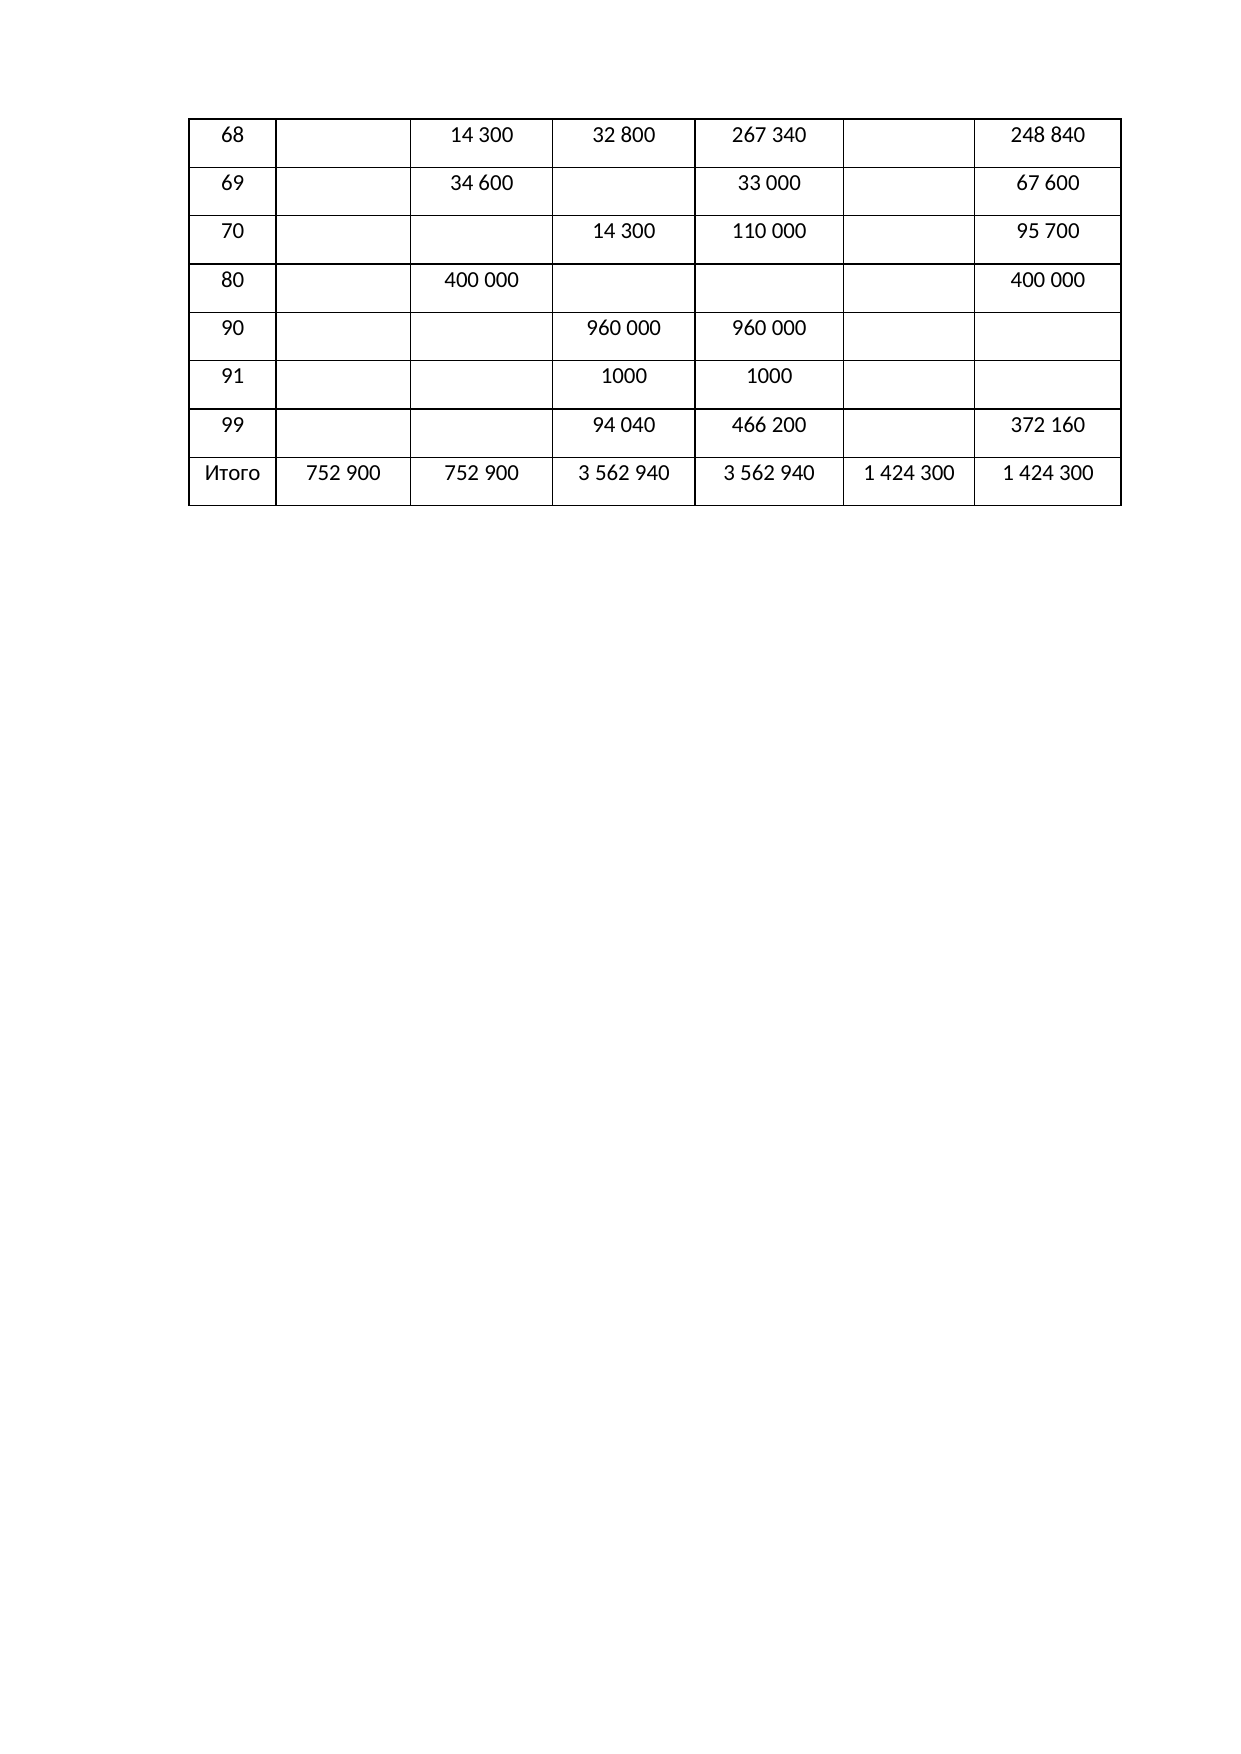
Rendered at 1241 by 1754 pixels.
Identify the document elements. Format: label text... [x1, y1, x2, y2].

table_cell [277, 313, 410, 360]
table_cell 960 000 [696, 313, 843, 360]
table_cell [553, 265, 694, 311]
table_cell 90 [190, 313, 275, 360]
table_cell 32 800 [553, 120, 694, 166]
table_cell [277, 120, 410, 166]
table_cell 67 600 [975, 168, 1120, 215]
table_cell [844, 168, 974, 215]
table_cell 110 000 [696, 216, 843, 263]
table_cell 400 000 [411, 265, 552, 311]
table_cell [844, 216, 974, 263]
table_cell 372 160 [975, 410, 1120, 456]
table_cell 1000 [553, 361, 694, 408]
table_cell 960 000 [553, 313, 694, 360]
table_cell 69 [190, 168, 275, 215]
table_cell 752 900 [411, 458, 552, 505]
table_cell [277, 410, 410, 456]
table_cell 91 [190, 361, 275, 408]
table_cell 3 562 940 [553, 458, 694, 505]
table_cell [277, 361, 410, 408]
table_cell 34 600 [411, 168, 552, 215]
table_cell [844, 265, 974, 311]
table_cell [411, 410, 552, 456]
table_cell [277, 265, 410, 311]
table_cell [411, 313, 552, 360]
table_cell 70 [190, 216, 275, 263]
table_cell [277, 216, 410, 263]
table_cell 466 200 [696, 410, 843, 456]
table_cell 248 840 [975, 120, 1120, 166]
table_cell 99 [190, 410, 275, 456]
table_cell 267 340 [696, 120, 843, 166]
table_cell [975, 361, 1120, 408]
table_cell [277, 168, 410, 215]
table_cell 95 700 [975, 216, 1120, 263]
table_cell [844, 120, 974, 166]
table_cell 80 [190, 265, 275, 311]
table_cell [844, 410, 974, 456]
table_cell 1 424 300 [844, 458, 974, 505]
table_cell 14 300 [553, 216, 694, 263]
table_cell [844, 313, 974, 360]
table_cell Итого [190, 458, 275, 505]
table_cell [975, 313, 1120, 360]
table_cell 33 000 [696, 168, 843, 215]
table_cell 1000 [696, 361, 843, 408]
table_cell [553, 168, 694, 215]
table_cell [411, 361, 552, 408]
table_cell [696, 265, 843, 311]
table_cell 94 040 [553, 410, 694, 456]
table_cell 68 [190, 120, 275, 166]
table_cell 400 000 [975, 265, 1120, 311]
table_cell 1 424 300 [975, 458, 1120, 505]
table_cell 3 562 940 [696, 458, 843, 505]
table_cell [844, 361, 974, 408]
table_cell [411, 216, 552, 263]
table_cell 752 900 [277, 458, 410, 505]
table_cell 14 300 [411, 120, 552, 166]
